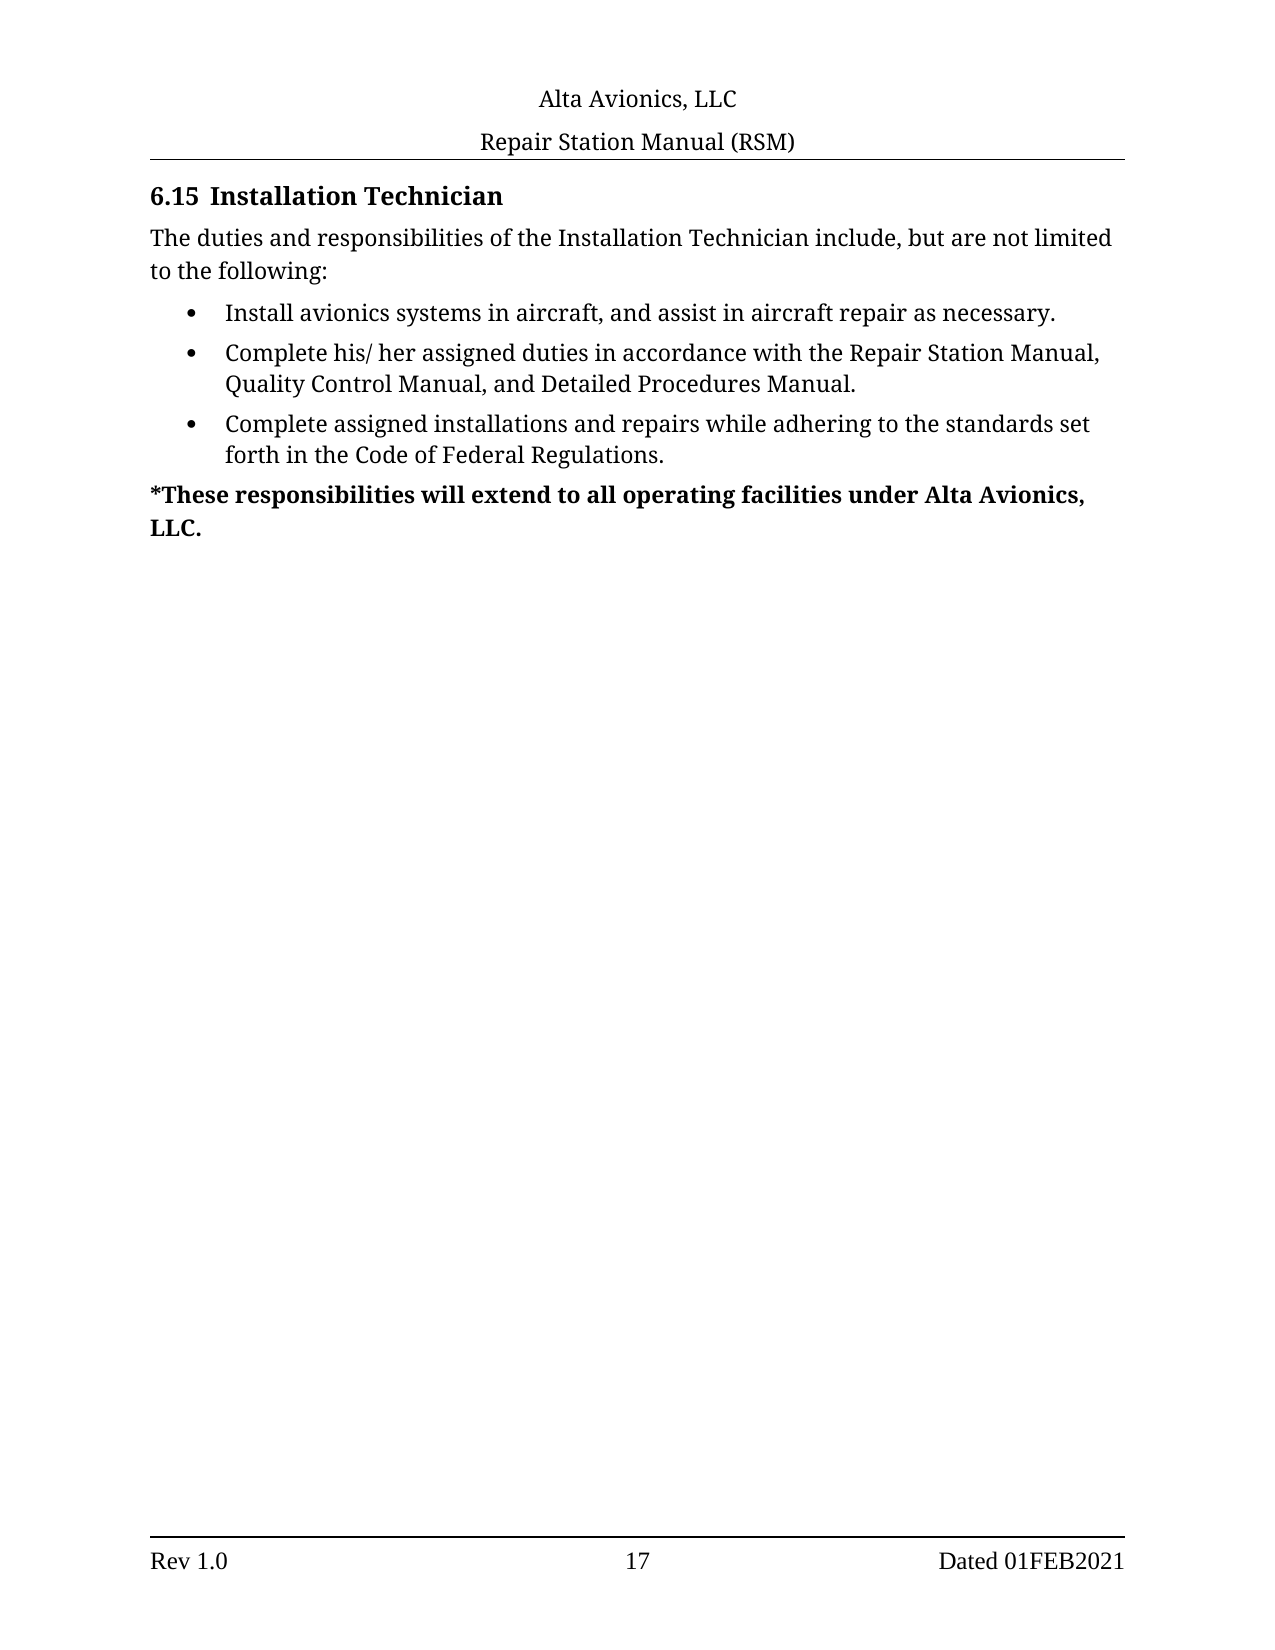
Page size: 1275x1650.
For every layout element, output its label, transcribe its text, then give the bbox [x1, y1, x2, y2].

text *These responsibilities will extend to all operating facilities under Alta Avionics, LLC. [150, 478, 1125, 543]
list Install avionics systems in aircraft, and assist in aircraft repair as necessary. [187, 297, 1125, 328]
list Complete assigned installations and repairs while adhering to the standards set forth in the Code of Federal Regulations. [187, 408, 1125, 470]
text The duties and responsibilities of the Installation Technician include, but are not limited to the following: [150, 221, 1125, 286]
list Complete his/ her assigned duties in accordance with the Repair Station Manual, Quality Control Manual, and Detailed Procedures Manual. [187, 337, 1125, 399]
subtitle Installation Technician [150, 179, 1125, 213]
